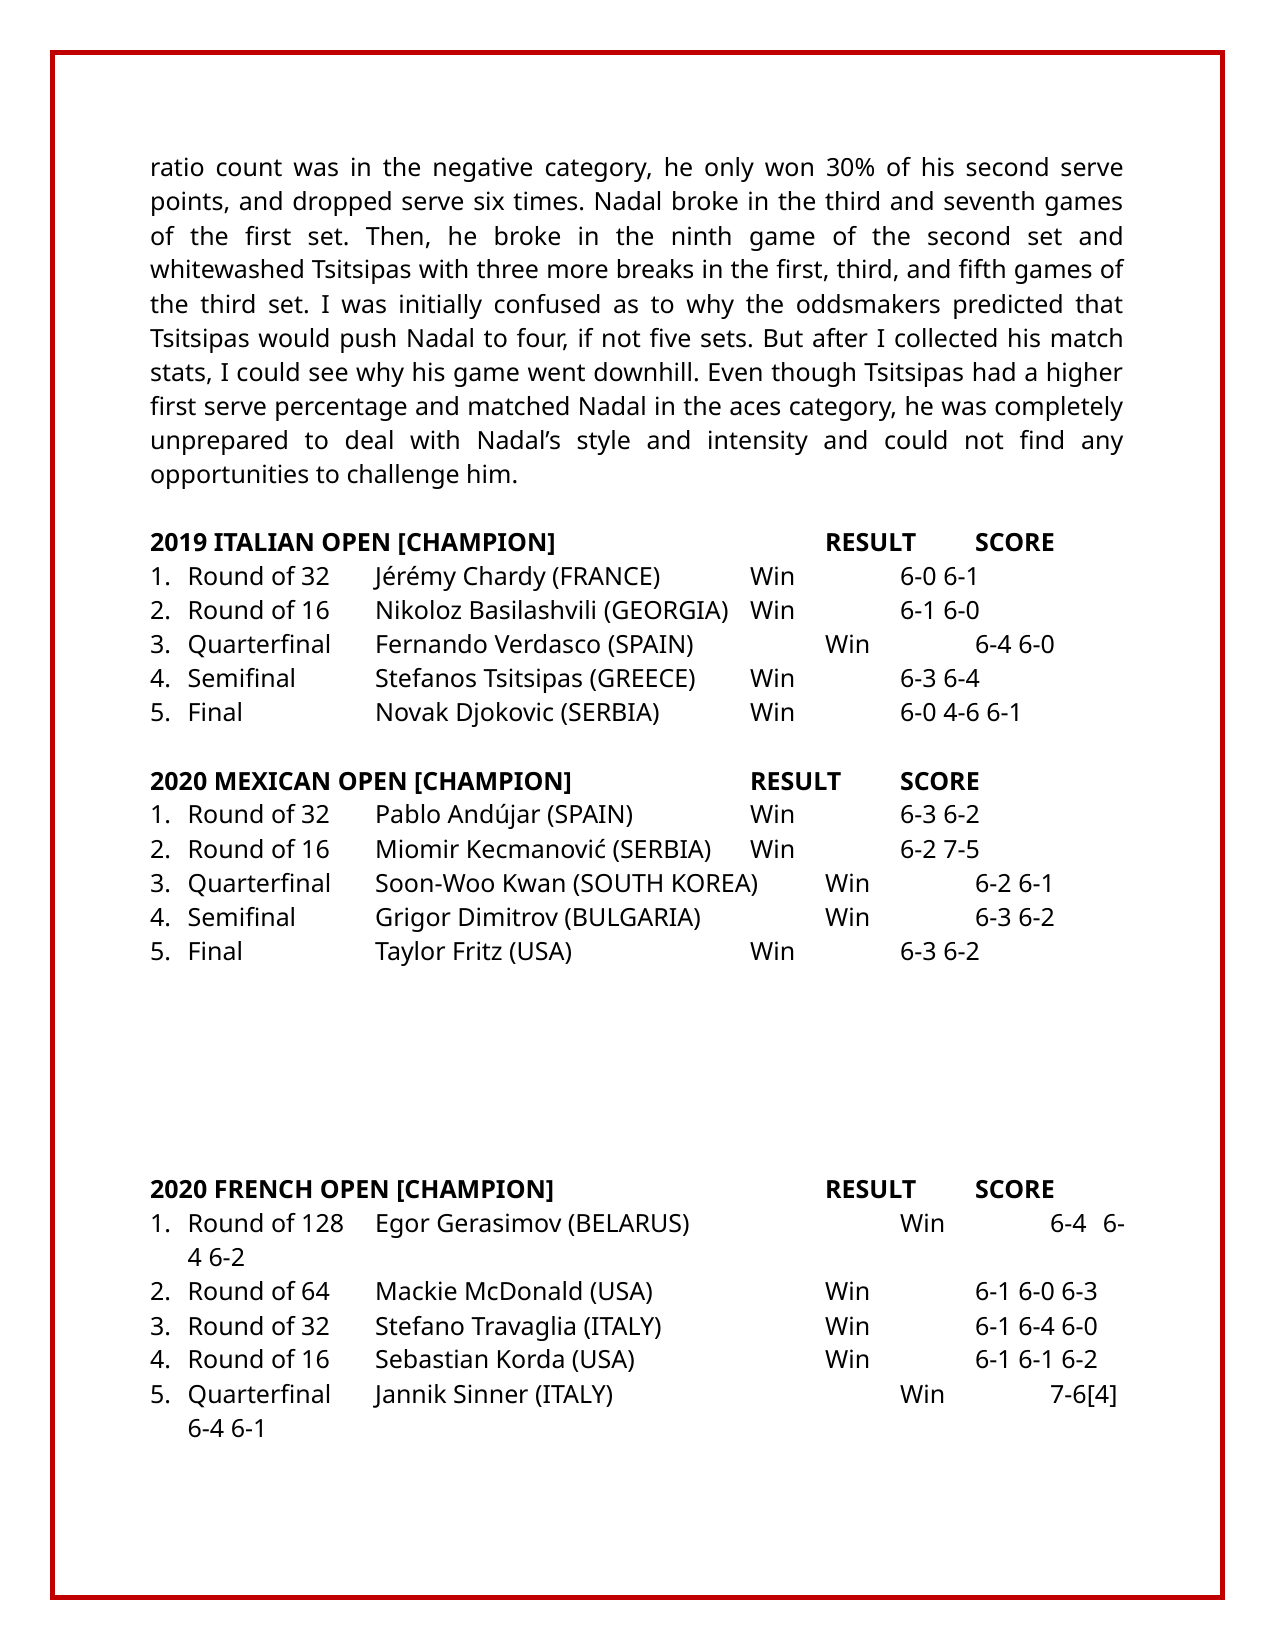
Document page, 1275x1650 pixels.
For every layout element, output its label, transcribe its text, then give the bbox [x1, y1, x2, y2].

list Round of 64 Mackie McDonald (USA) Win 6-1 6-0 6-3 [150, 1274, 1125, 1308]
list Round of 128 Egor Gerasimov (BELARUS) Win 6-4 6-4 6-2 [150, 1206, 1125, 1274]
list Semifinal Stefanos Tsitsipas (GREECE) Win 6-3 6-4 [150, 661, 1125, 695]
text 2020 MEXICAN OPEN [CHAMPION] RESULT SCORE [150, 763, 1125, 797]
list Round of 32 Jérémy Chardy (FRANCE) Win 6-0 6-1 [150, 559, 1125, 593]
list Round of 32 Pablo Andújar (SPAIN) Win 6-3 6-2 [150, 797, 1125, 831]
list Final Taylor Fritz (USA) Win 6-3 6-2 [150, 933, 1125, 967]
list Round of 16 Sebastian Korda (USA) Win 6-1 6-1 6-2 [150, 1342, 1125, 1376]
list Quarterfinal Jannik Sinner (ITALY) Win 7-6[4] 6-4 6-1 [150, 1376, 1125, 1444]
list Final Novak Djokovic (SERBIA) Win 6-0 4-6 6-1 [150, 695, 1125, 729]
text 2020 FRENCH OPEN [CHAMPION] RESULT SCORE [150, 1172, 1125, 1206]
list Round of 16 Nikoloz Basilashvili (GEORGIA) Win 6-1 6-0 [150, 593, 1125, 627]
list Quarterfinal Soon-Woo Kwan (SOUTH KOREA) Win 6-2 6-1 [150, 865, 1125, 899]
list Semifinal Grigor Dimitrov (BULGARIA) Win 6-3 6-2 [150, 899, 1125, 933]
list Quarterfinal Fernando Verdasco (SPAIN) Win 6-4 6-0 [150, 627, 1125, 661]
list Round of 32 Stefano Travaglia (ITALY) Win 6-1 6-4 6-0 [150, 1308, 1125, 1342]
list Round of 16 Miomir Kecmanović (SERBIA) Win 6-2 7-5 [150, 831, 1125, 865]
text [150, 150, 1125, 491]
text 2019 ITALIAN OPEN [CHAMPION] RESULT SCORE [150, 525, 1125, 559]
